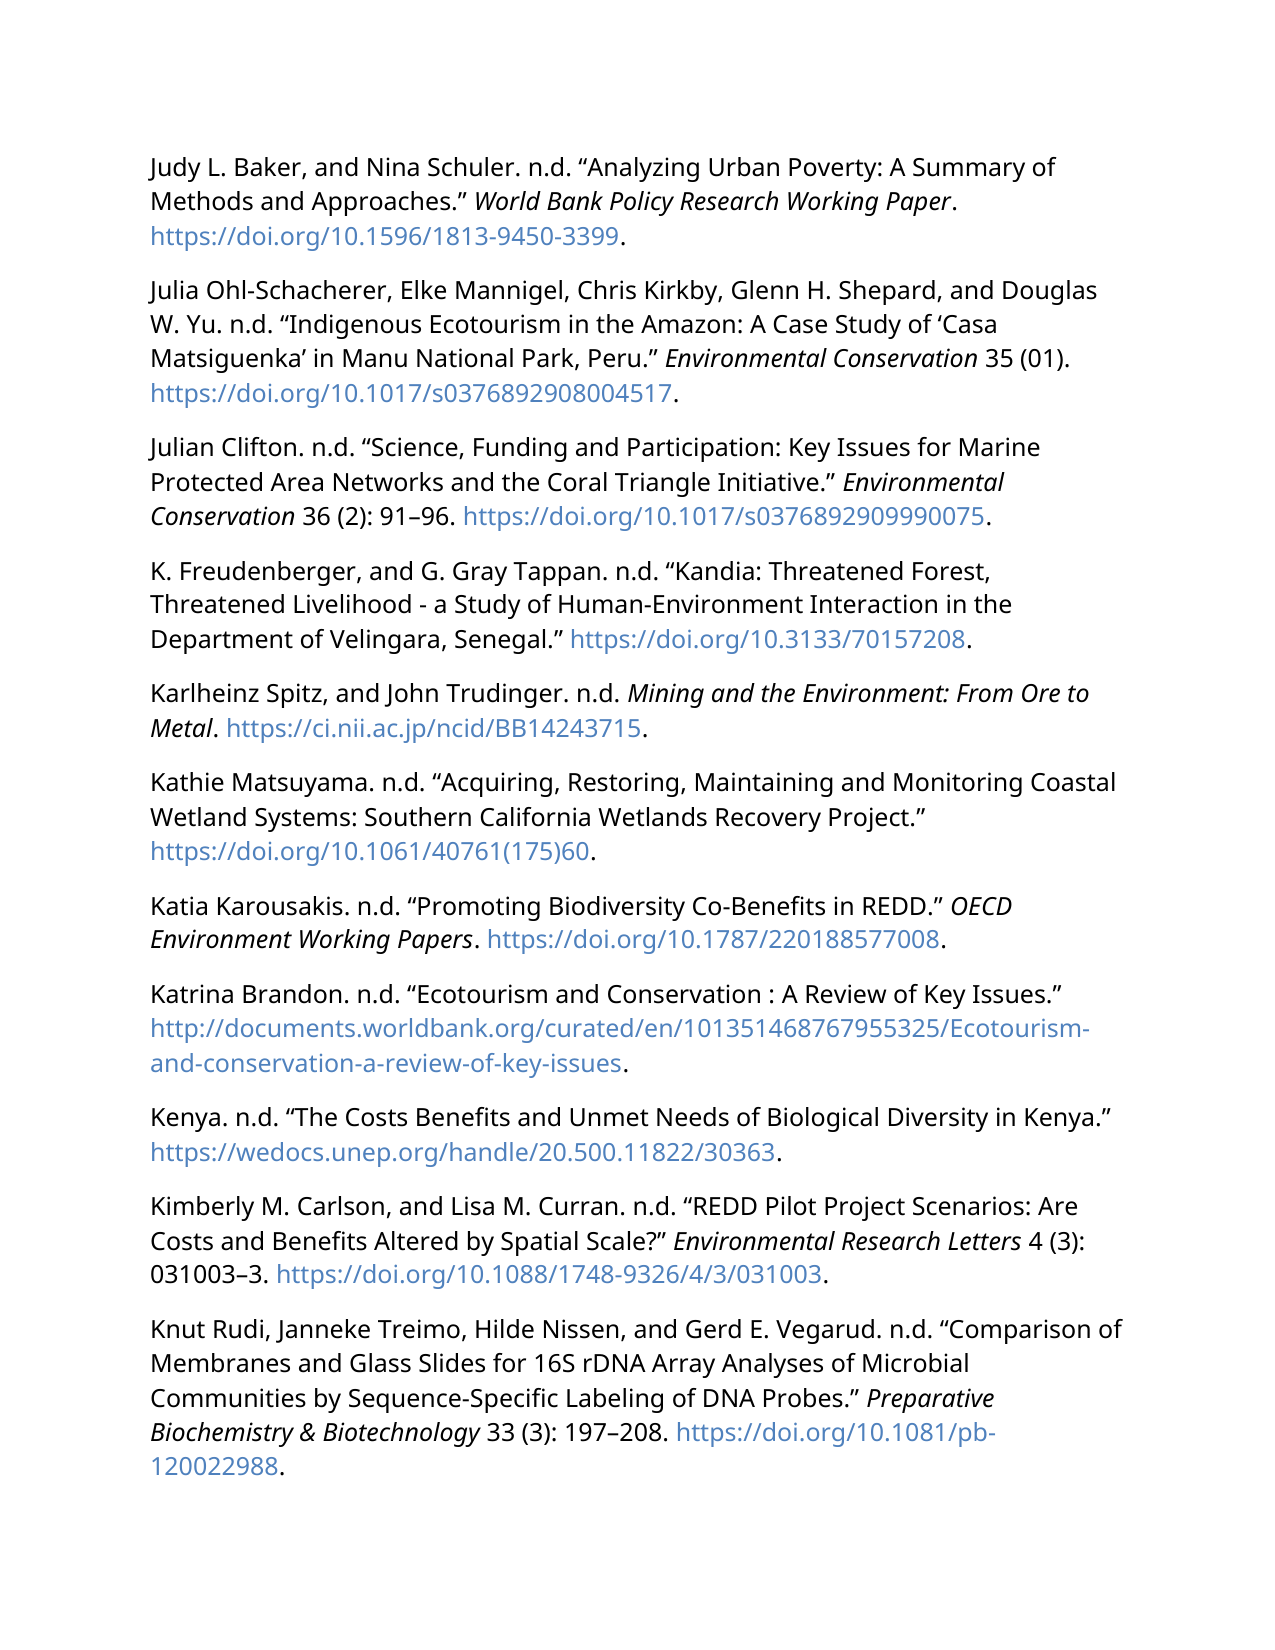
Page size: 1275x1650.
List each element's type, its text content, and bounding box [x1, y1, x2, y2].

text Julian Clifton. n.d. “Science, Funding and Participation: Key Issues for Marine Protected Area Networks and the Coral Triangle Initiative.” Environmental Conservation 36 (2): 91–96. https://doi.org/10.1017/s0376892909990075. [150, 430, 1125, 532]
text Knut Rudi, Janneke Treimo, Hilde Nissen, and Gerd E. Vegarud. n.d. “Comparison of Membranes and Glass Slides for 16S rDNA Array Analyses of Microbial Communities by Sequence-Specific Labeling of DNA Probes.” Preparative Biochemistry & Biotechnology 33 (3): 197–208. https://doi.org/10.1081/pb-120022988. [150, 1312, 1125, 1482]
text Katia Karousakis. n.d. “Promoting Biodiversity Co-Benefits in REDD.” OECD Environment Working Papers. https://doi.org/10.1787/220188577008. [150, 888, 1125, 956]
text K. Freudenberger, and G. Gray Tappan. n.d. “Kandia: Threatened Forest, Threatened Livelihood - a Study of Human-Environment Interaction in the Department of Velingara, Senegal.” https://doi.org/10.3133/70157208. [150, 553, 1125, 655]
text Katrina Brandon. n.d. “Ecotourism and Conservation : A Review of Key Issues.” http://documents.worldbank.org/curated/en/101351468767955325/Ecotourism-and-conservation-a-review-of-key-issues. [150, 977, 1125, 1079]
text Kathie Matsuyama. n.d. “Acquiring, Restoring, Maintaining and Monitoring Coastal Wetland Systems: Southern California Wetlands Recovery Project.” https://doi.org/10.1061/40761(175)60. [150, 765, 1125, 867]
text Kenya. n.d. “The Costs Benefits and Unmet Needs of Biological Diversity in Kenya.” https://wedocs.unep.org/handle/20.500.11822/30363. [150, 1100, 1125, 1168]
text Judy L. Baker, and Nina Schuler. n.d. “Analyzing Urban Poverty: A Summary of Methods and Approaches.” World Bank Policy Research Working Paper. https://doi.org/10.1596/1813-9450-3399. [150, 150, 1125, 252]
text Kimberly M. Carlson, and Lisa M. Curran. n.d. “REDD Pilot Project Scenarios: Are Costs and Benefits Altered by Spatial Scale?” Environmental Research Letters 4 (3): 031003–3. https://doi.org/10.1088/1748-9326/4/3/031003. [150, 1189, 1125, 1291]
text Julia Ohl‐Schacherer, Elke Mannigel, Chris Kirkby, Glenn H. Shepard, and Douglas W. Yu. n.d. “Indigenous Ecotourism in the Amazon: A Case Study of ‘Casa Matsiguenka’ in Manu National Park, Peru.” Environmental Conservation 35 (01). https://doi.org/10.1017/s0376892908004517. [150, 273, 1125, 409]
text Karlheinz Spitz, and John Trudinger. n.d. Mining and the Environment: From Ore to Metal. https://ci.nii.ac.jp/ncid/BB14243715. [150, 676, 1125, 744]
